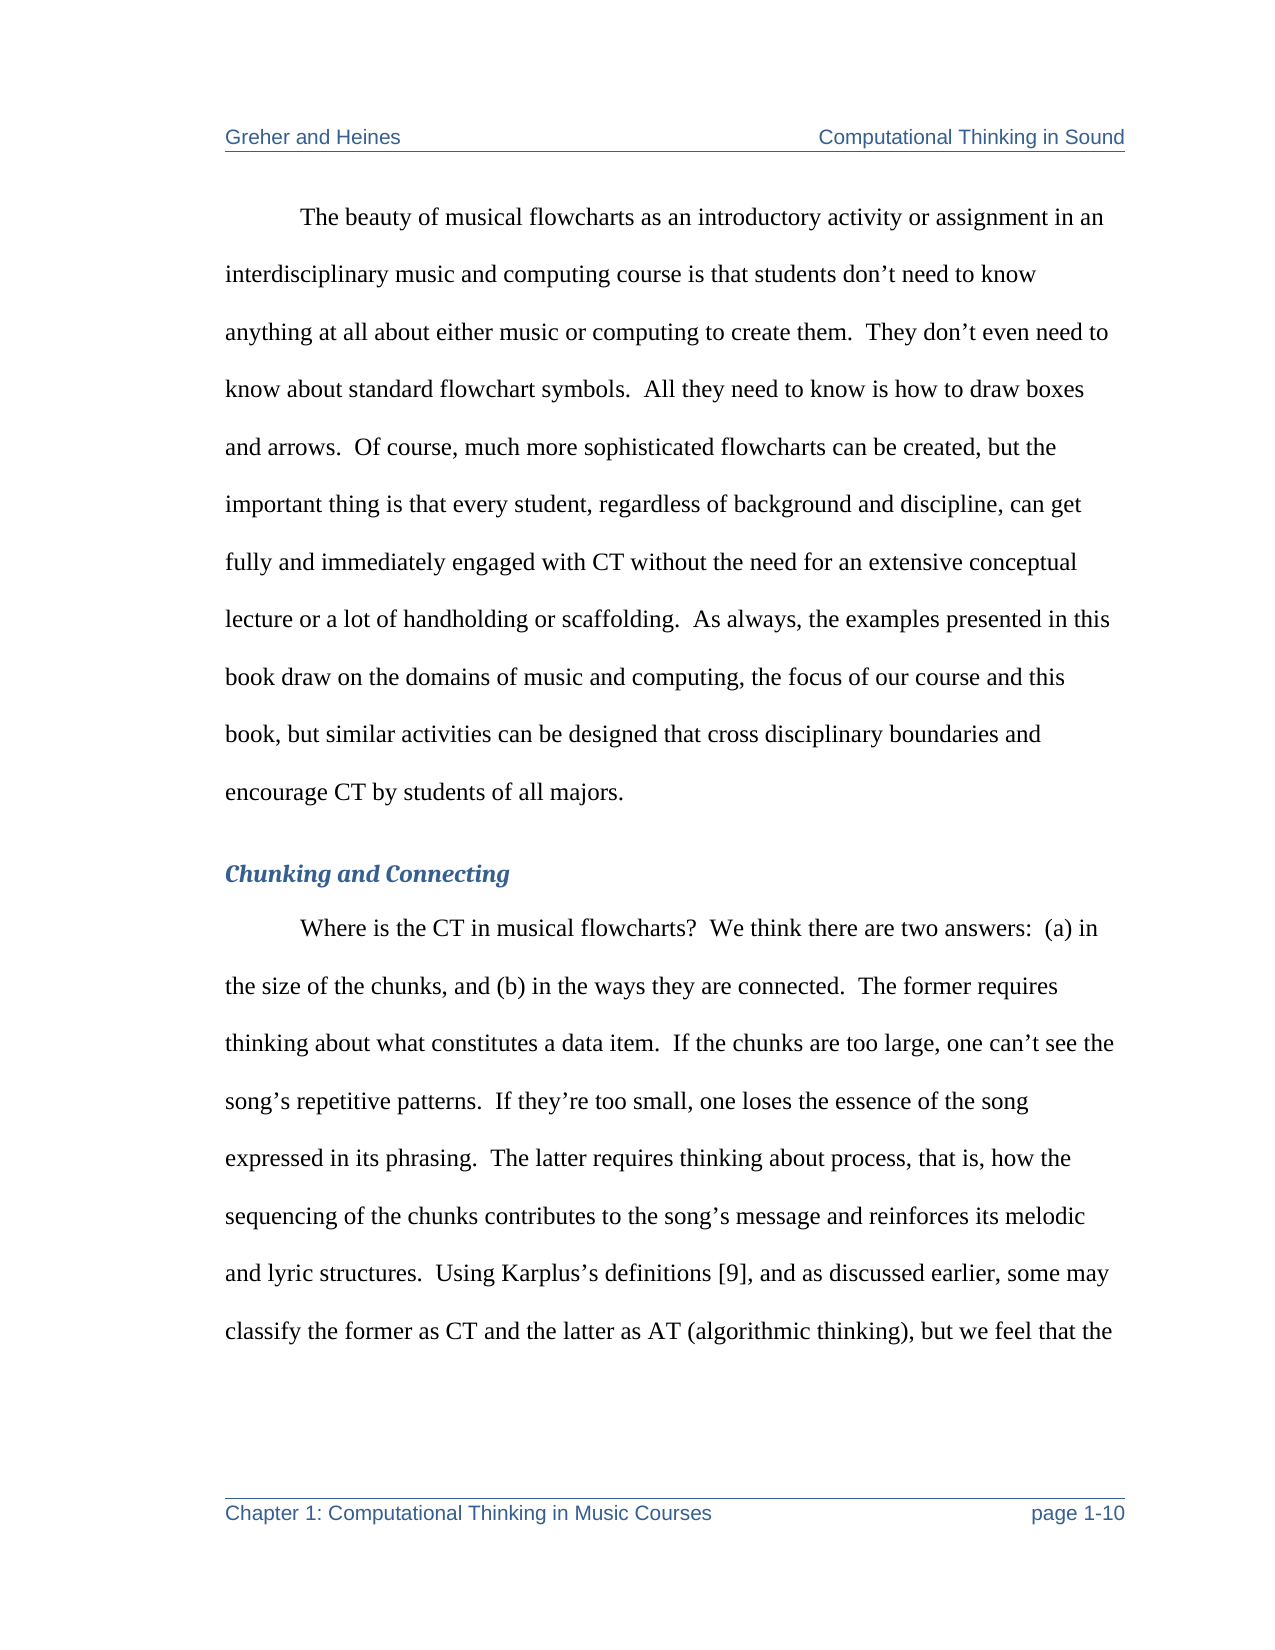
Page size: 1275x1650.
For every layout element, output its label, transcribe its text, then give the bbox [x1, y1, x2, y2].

text The beauty of musical flowcharts as an introductory activity or assignment in an interdisciplinary music and computing course is that students don’t need to know anything at all about either music or computing to create them. They don’t even need to know about standard flowchart symbols. All they need to know is how to draw boxes and arrows. Of course, much more sophisticated flowcharts can be created, but the important thing is that every student, regardless of background and discipline, can get fully and immediately engaged with CT without the need for an extensive conceptual lecture or a lot of handholding or scaffolding. As always, the examples presented in this book draw on the domains of music and computing, the focus of our course and this book, but similar activities can be designed that cross disciplinary boundaries and encourage CT by students of all majors. [225, 202, 1125, 806]
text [225, 913, 1125, 1344]
subtitle Chunking and Connecting [225, 859, 1125, 888]
